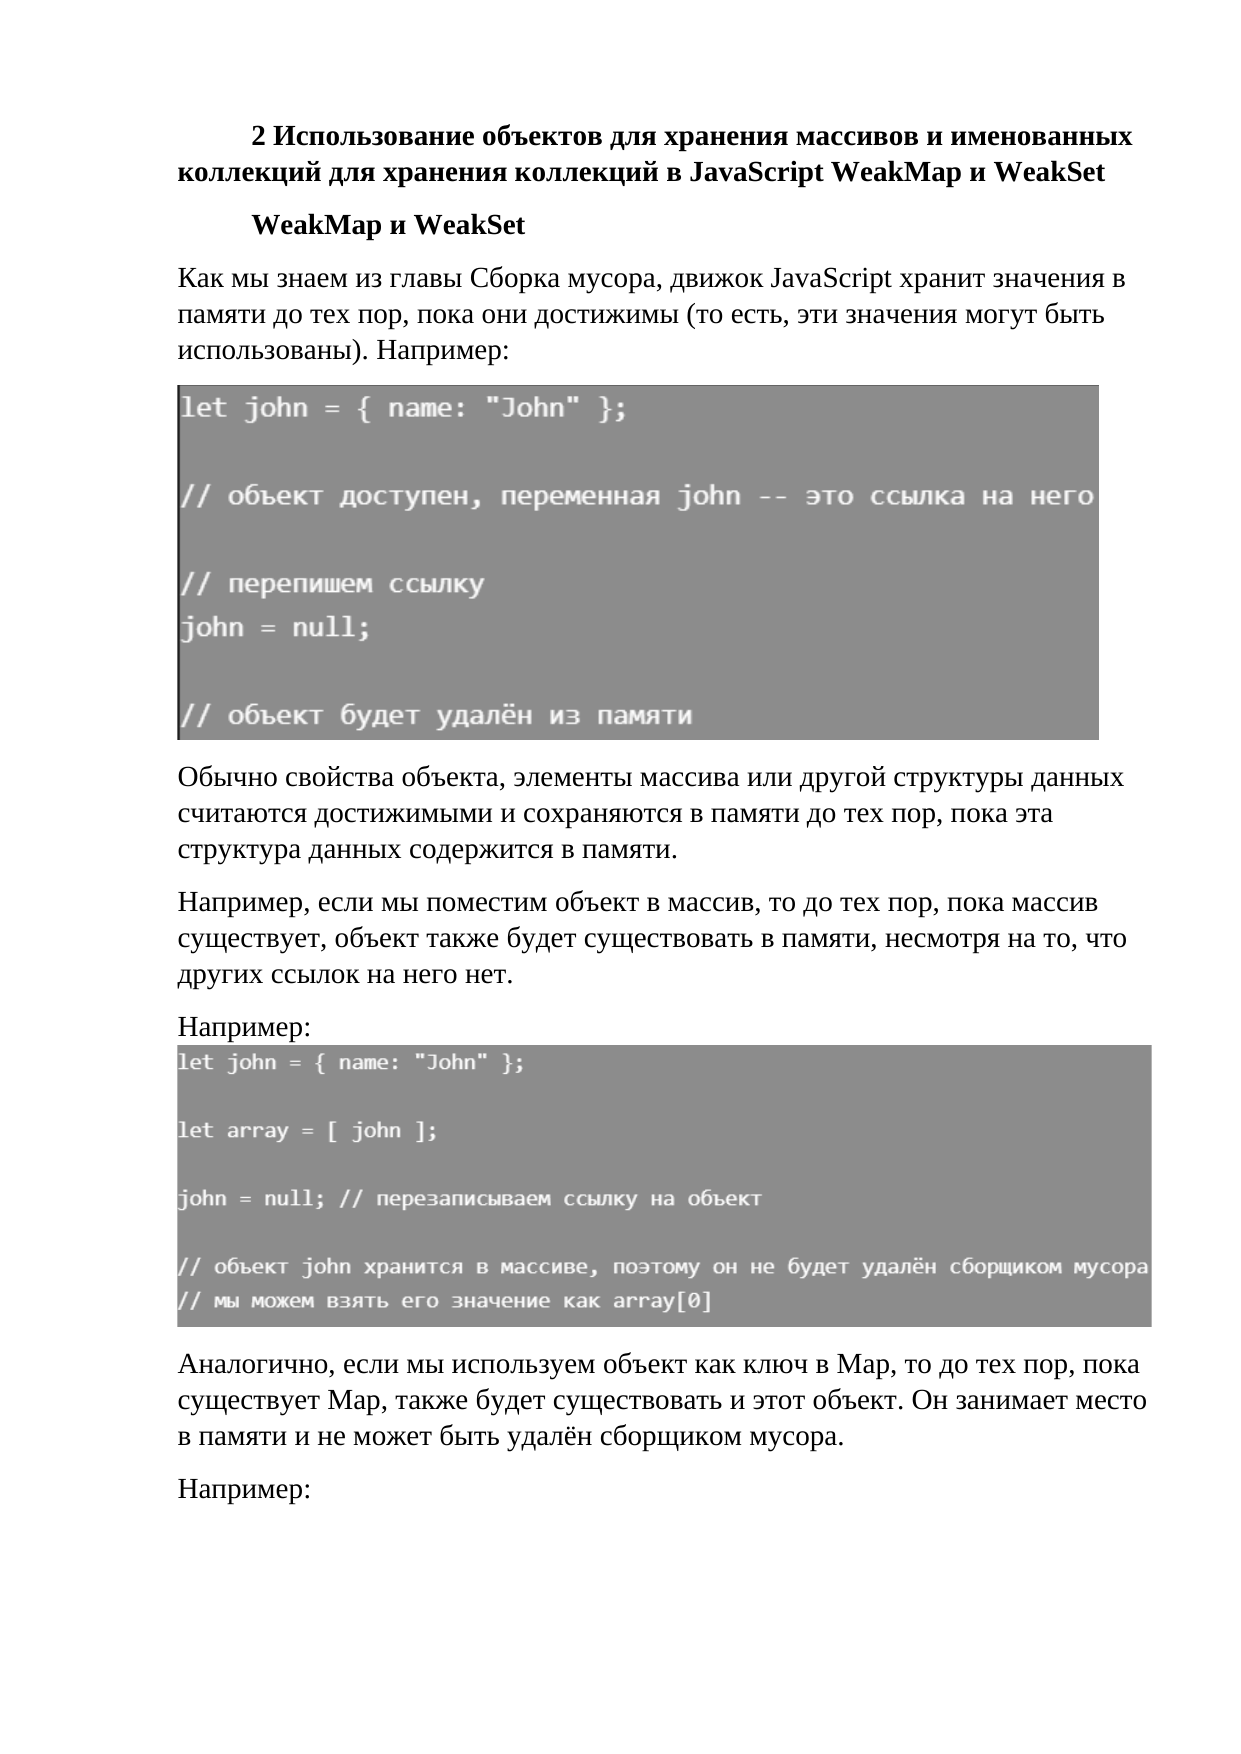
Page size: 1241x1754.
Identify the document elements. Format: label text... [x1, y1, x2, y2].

picture [177, 385, 1099, 740]
picture [177, 1045, 1152, 1327]
text Например: [177, 1009, 1152, 1045]
text WeakMap и WeakSet [177, 207, 1152, 241]
text Обычно свойства объекта, элементы массива или другой структуры данных считаются достижимыми и сохраняются в памяти до тех пор, пока эта структура данных содержится в памяти. [177, 759, 1152, 865]
text Например, если мы поместим объект в массив, то до тех пор, пока массив существует, объект также будет существовать в памяти, несмотря на то, что других ссылок на него нет. [177, 884, 1152, 990]
text Как мы знаем из главы Сборка мусора, движок JavaScript хранит значения в памяти до тех пор, пока они достижимы (то есть, эти значения могут быть использованы). Например: [177, 260, 1152, 366]
text Аналогично, если мы используем объект как ключ в Map, то до тех пор, пока существует Map, также будет существовать и этот объект. Он занимает место в памяти и не может быть удалён сборщиком мусора. [177, 1346, 1152, 1452]
text 2 Использование объектов для хранения массивов и именованных коллекций для хранения коллекций в JavaScript WeakMap и WeakSet [177, 118, 1152, 188]
text Например: [177, 1471, 1152, 1504]
